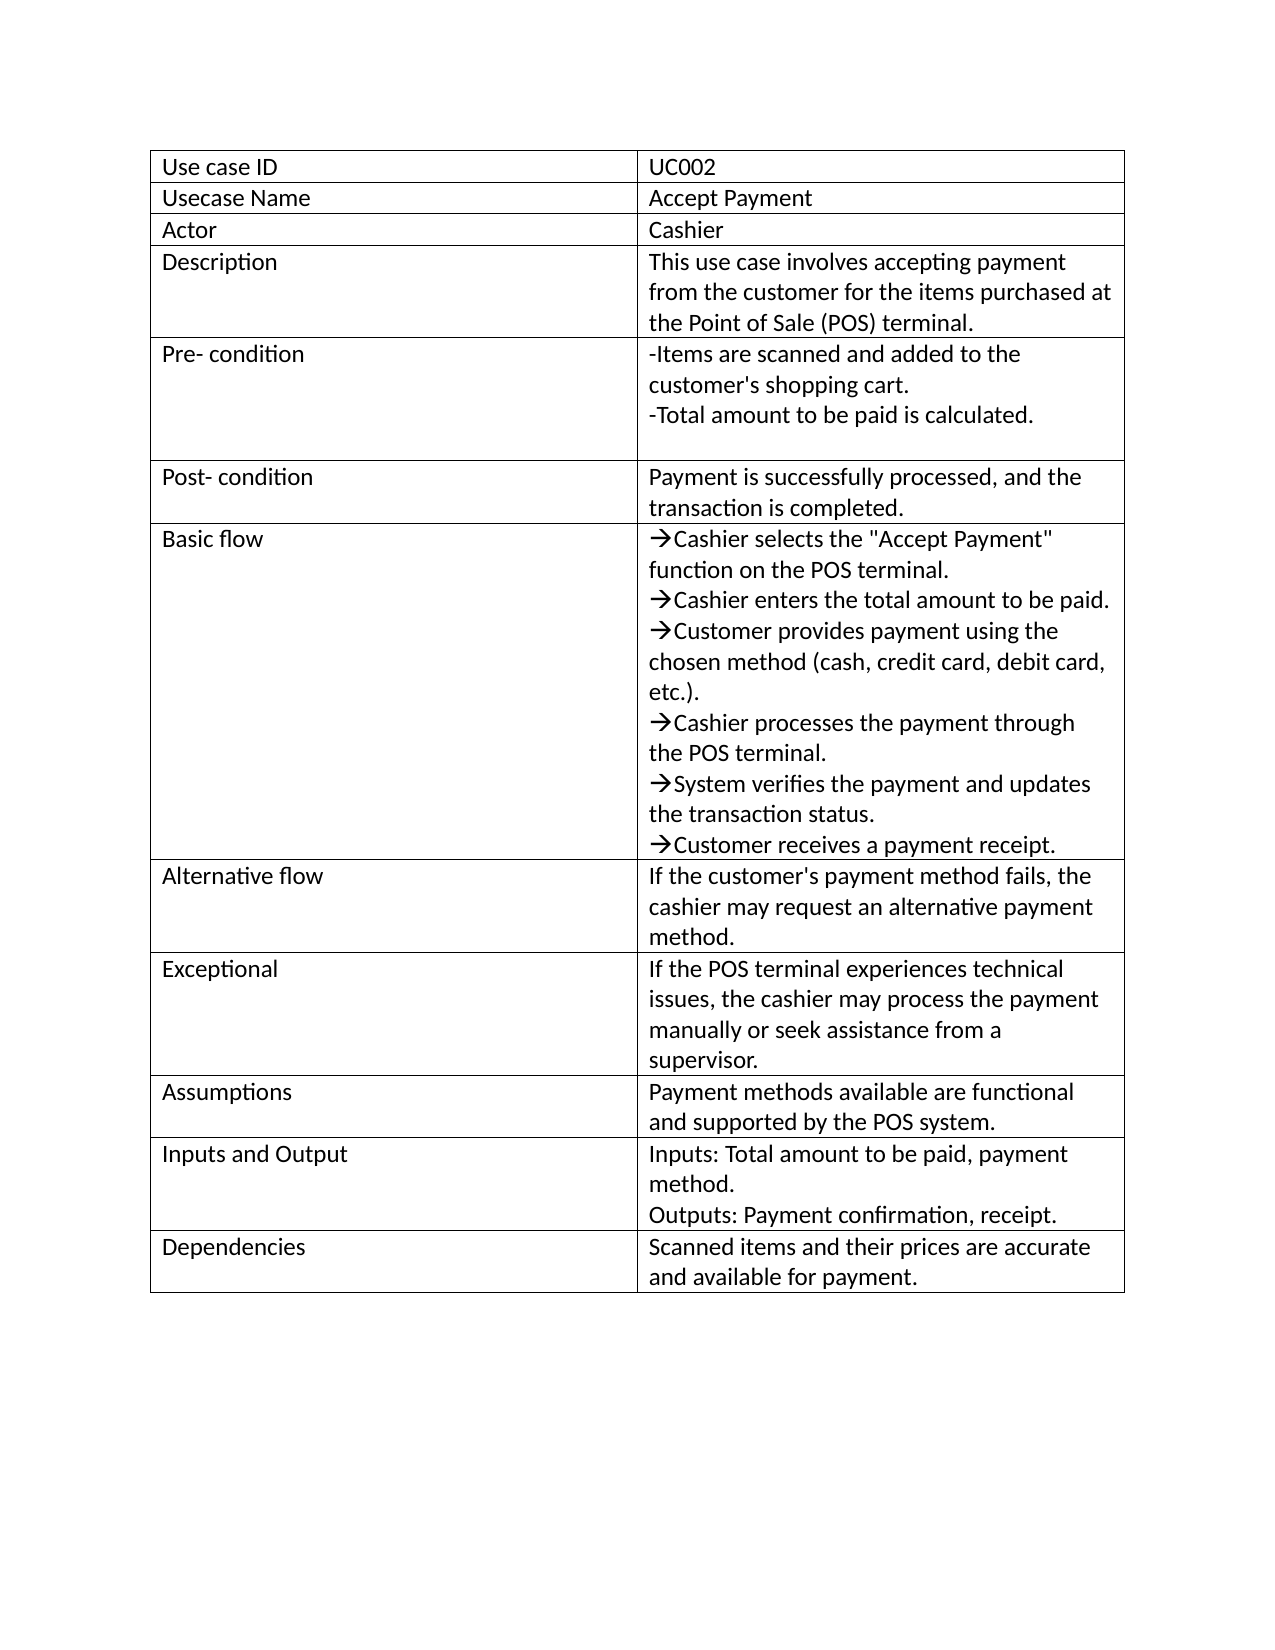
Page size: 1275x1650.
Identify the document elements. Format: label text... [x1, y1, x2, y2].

table_cell Alternative flow [151, 860, 637, 952]
table_cell Description [151, 246, 637, 337]
table_cell Accept Payment [638, 183, 1124, 213]
table_cell Pre- condition [151, 338, 637, 460]
table_cell Inputs and Output [151, 1138, 637, 1230]
table_cell Dependencies [151, 1231, 637, 1292]
table_cell Inputs: Total amount to be paid, payment method. Outputs: Payment confirmation, receipt. [638, 1138, 1124, 1230]
table_header UC002 [638, 151, 1124, 182]
table_cell This use case involves accepting payment from the customer for the items purchased at the Point of Sale (POS) terminal. [638, 246, 1124, 337]
table_cell Cashier [638, 214, 1124, 245]
table_cell If the customer's payment method fails, the cashier may request an alternative payment method. [638, 860, 1124, 952]
table_cell Assumptions [151, 1076, 637, 1137]
table_cell Payment methods available are functional and supported by the POS system. [638, 1076, 1124, 1137]
table_cell Actor [151, 214, 637, 245]
table_header Use case ID [151, 151, 637, 182]
table_cell -Items are scanned and added to the customer's shopping cart. -Total amount to be paid is calculated. [638, 338, 1124, 460]
table_cell Post- condition [151, 461, 637, 522]
table_cell Cashier selects the "Accept Payment" function on the POS terminal. Cashier enters the total amount to be paid. Customer provides payment using the chosen method (cash, credit card, debit card, etc.). Cashier processes the payment through the POS terminal. System verifies the payment and updates the transaction status. Customer receives a payment receipt. [638, 524, 1124, 859]
table_cell Scanned items and their prices are accurate and available for payment. [638, 1231, 1124, 1292]
table_cell If the POS terminal experiences technical issues, the cashier may process the payment manually or seek assistance from a supervisor. [638, 953, 1124, 1075]
table_cell Basic flow [151, 524, 637, 859]
table_cell Usecase Name [151, 183, 637, 213]
table_cell Payment is successfully processed, and the transaction is completed. [638, 461, 1124, 522]
table_cell Exceptional [151, 953, 637, 1075]
